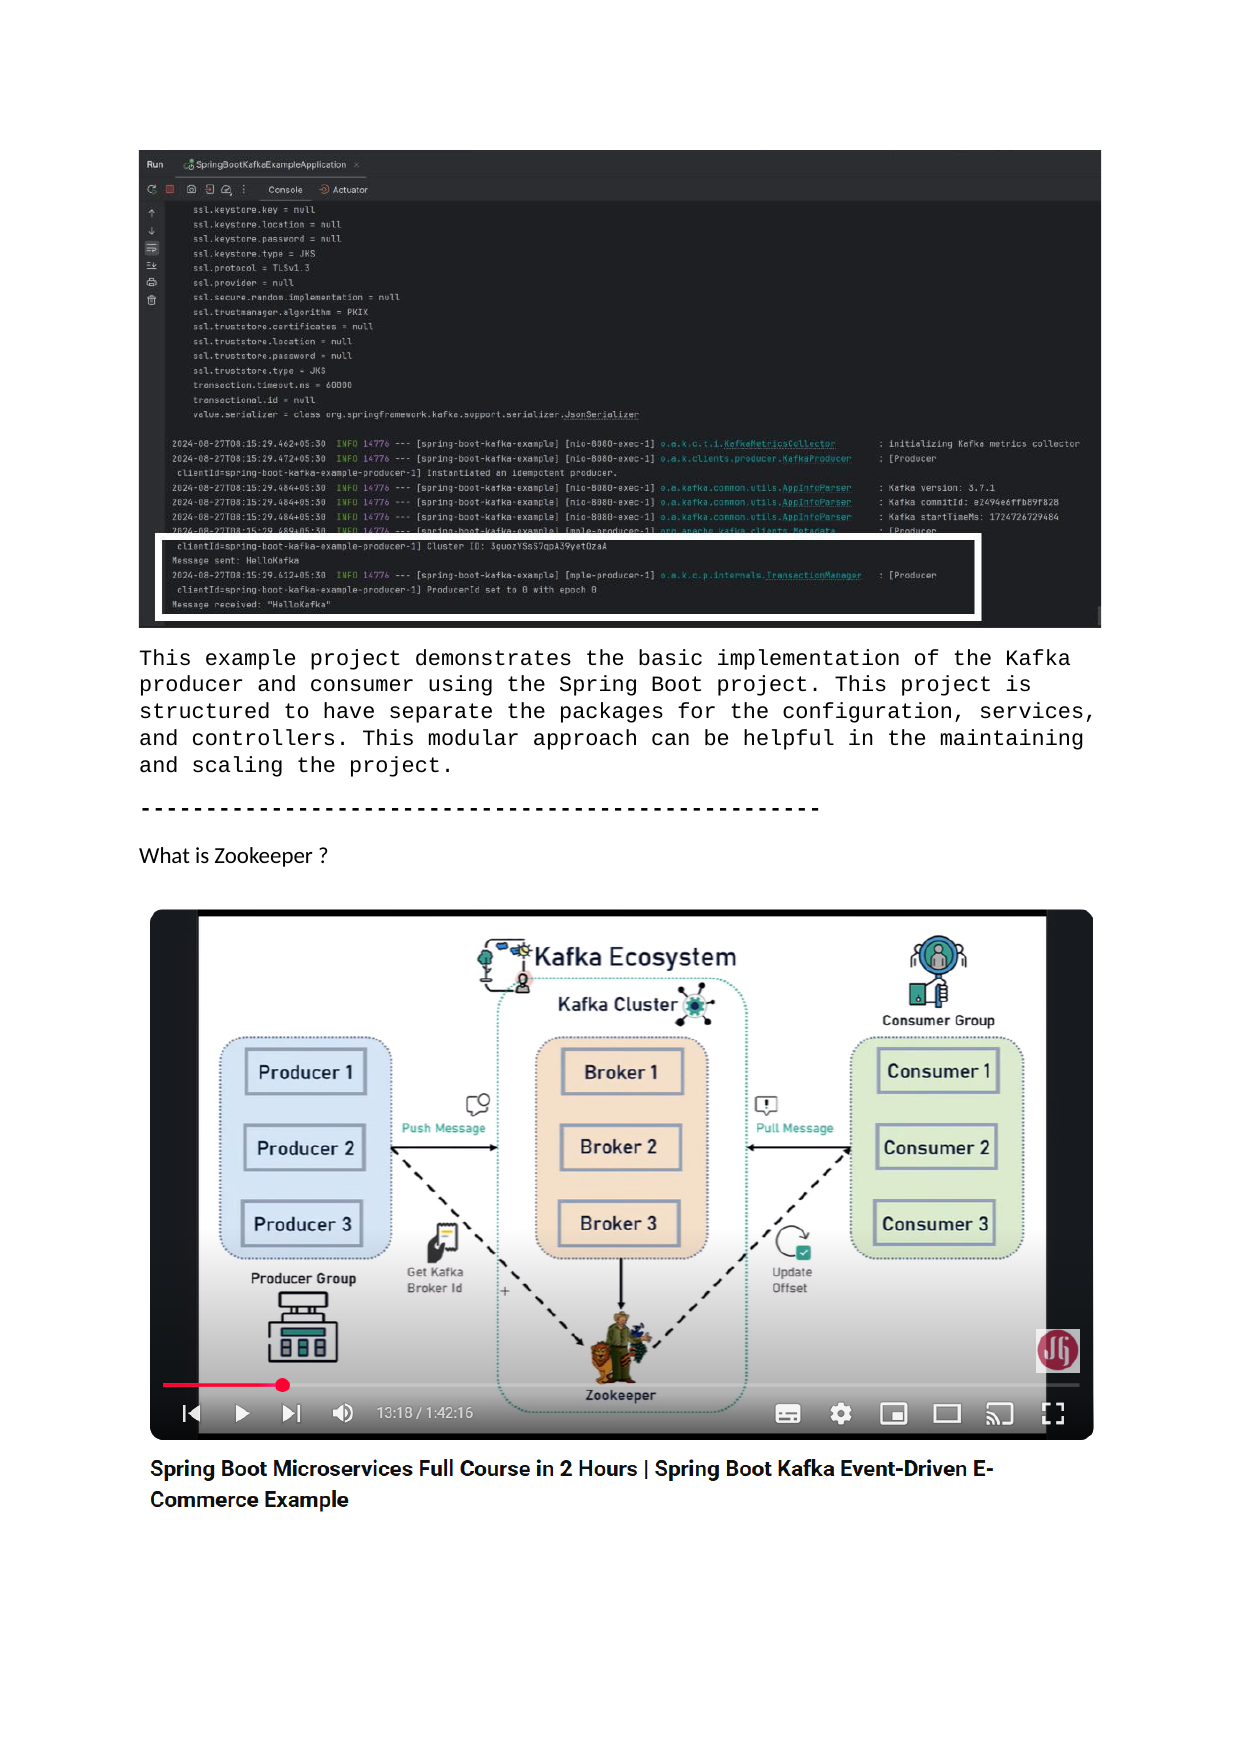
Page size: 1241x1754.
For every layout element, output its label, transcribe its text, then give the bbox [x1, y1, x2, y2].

text This example project demonstrates the basic implementation of the Kafka producer and consumer using the Spring Boot project. This project is structured to have separate the packages for the configuration, services, and controllers. This modular approach can be helpful in the maintaining and scaling the project. [139, 647, 1101, 779]
picture [138, 887, 1102, 1512]
text What is Zookeeper ? [139, 841, 1101, 869]
text ---------------------------------------------------- [139, 797, 1101, 822]
picture [138, 150, 1102, 628]
